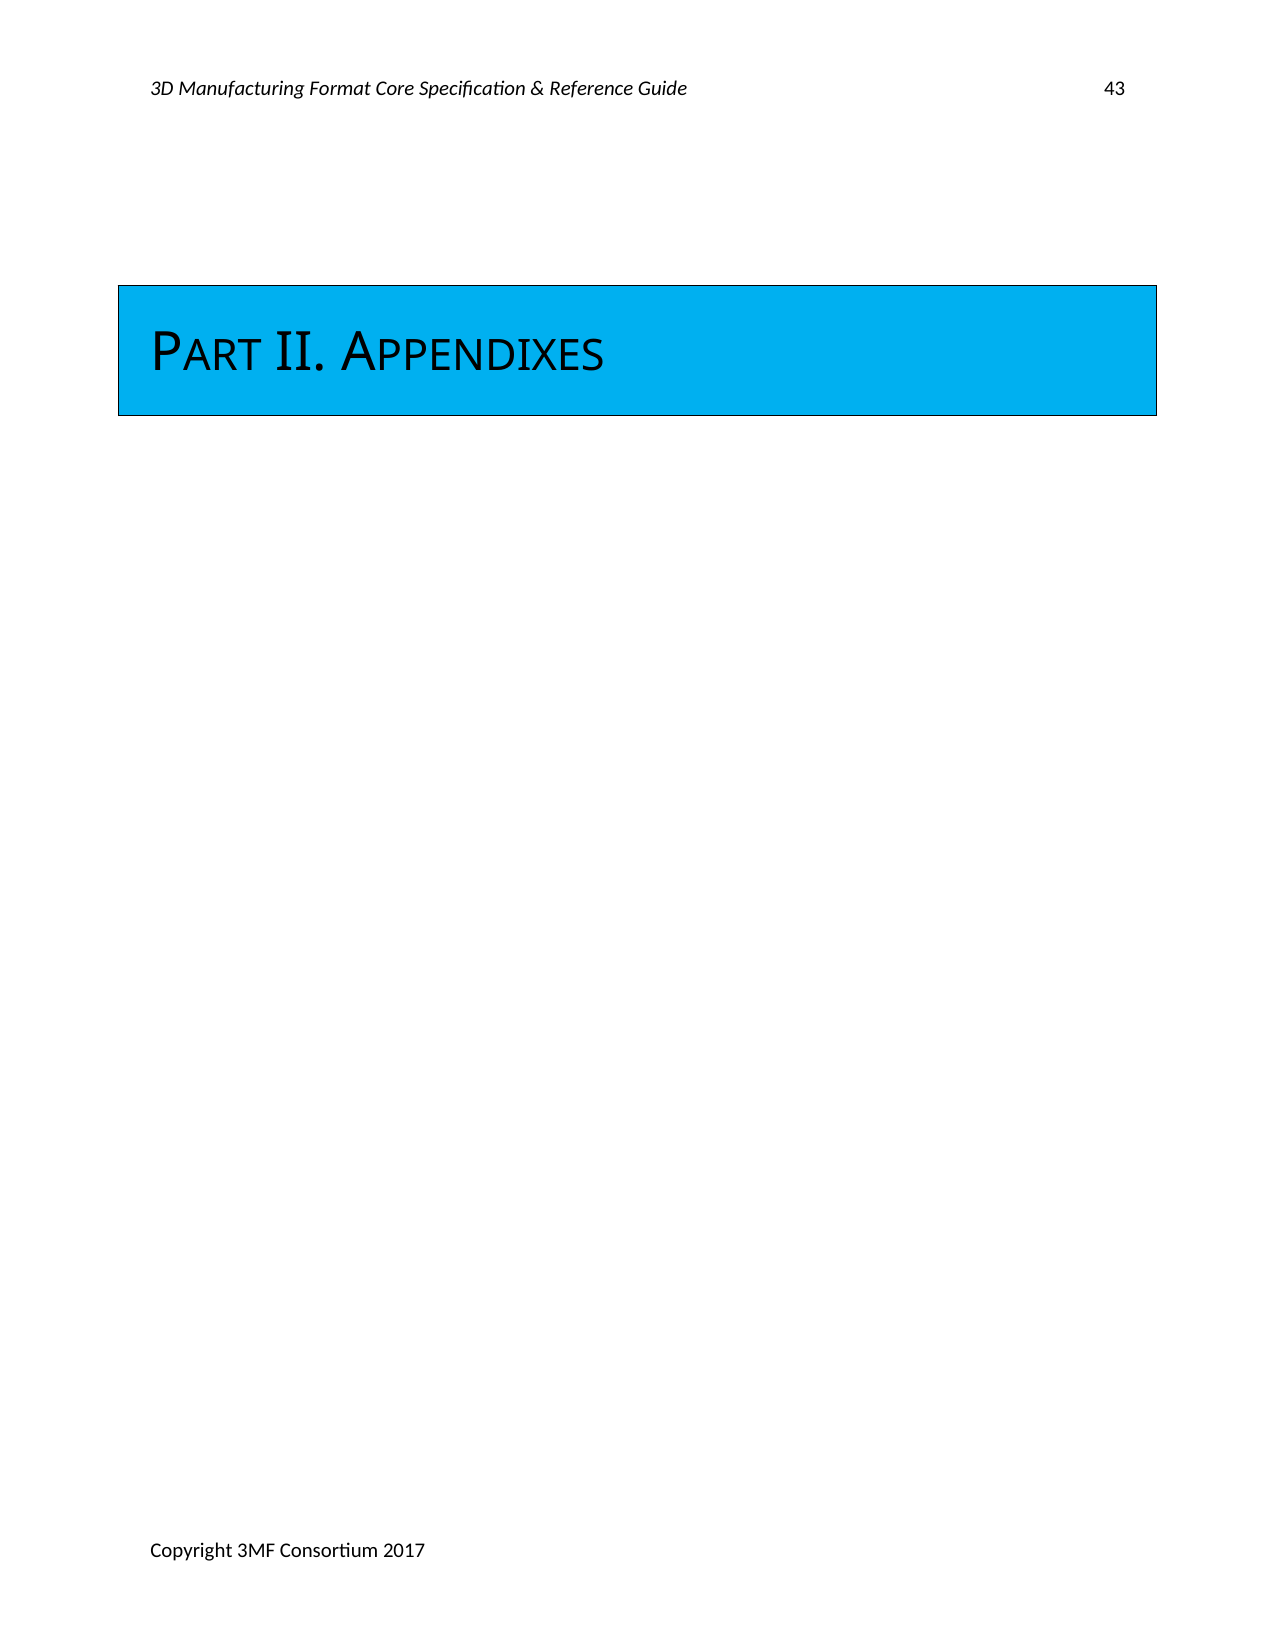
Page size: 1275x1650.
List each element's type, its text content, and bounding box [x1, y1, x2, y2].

list Part II. Appendixes [119, 286, 1156, 415]
